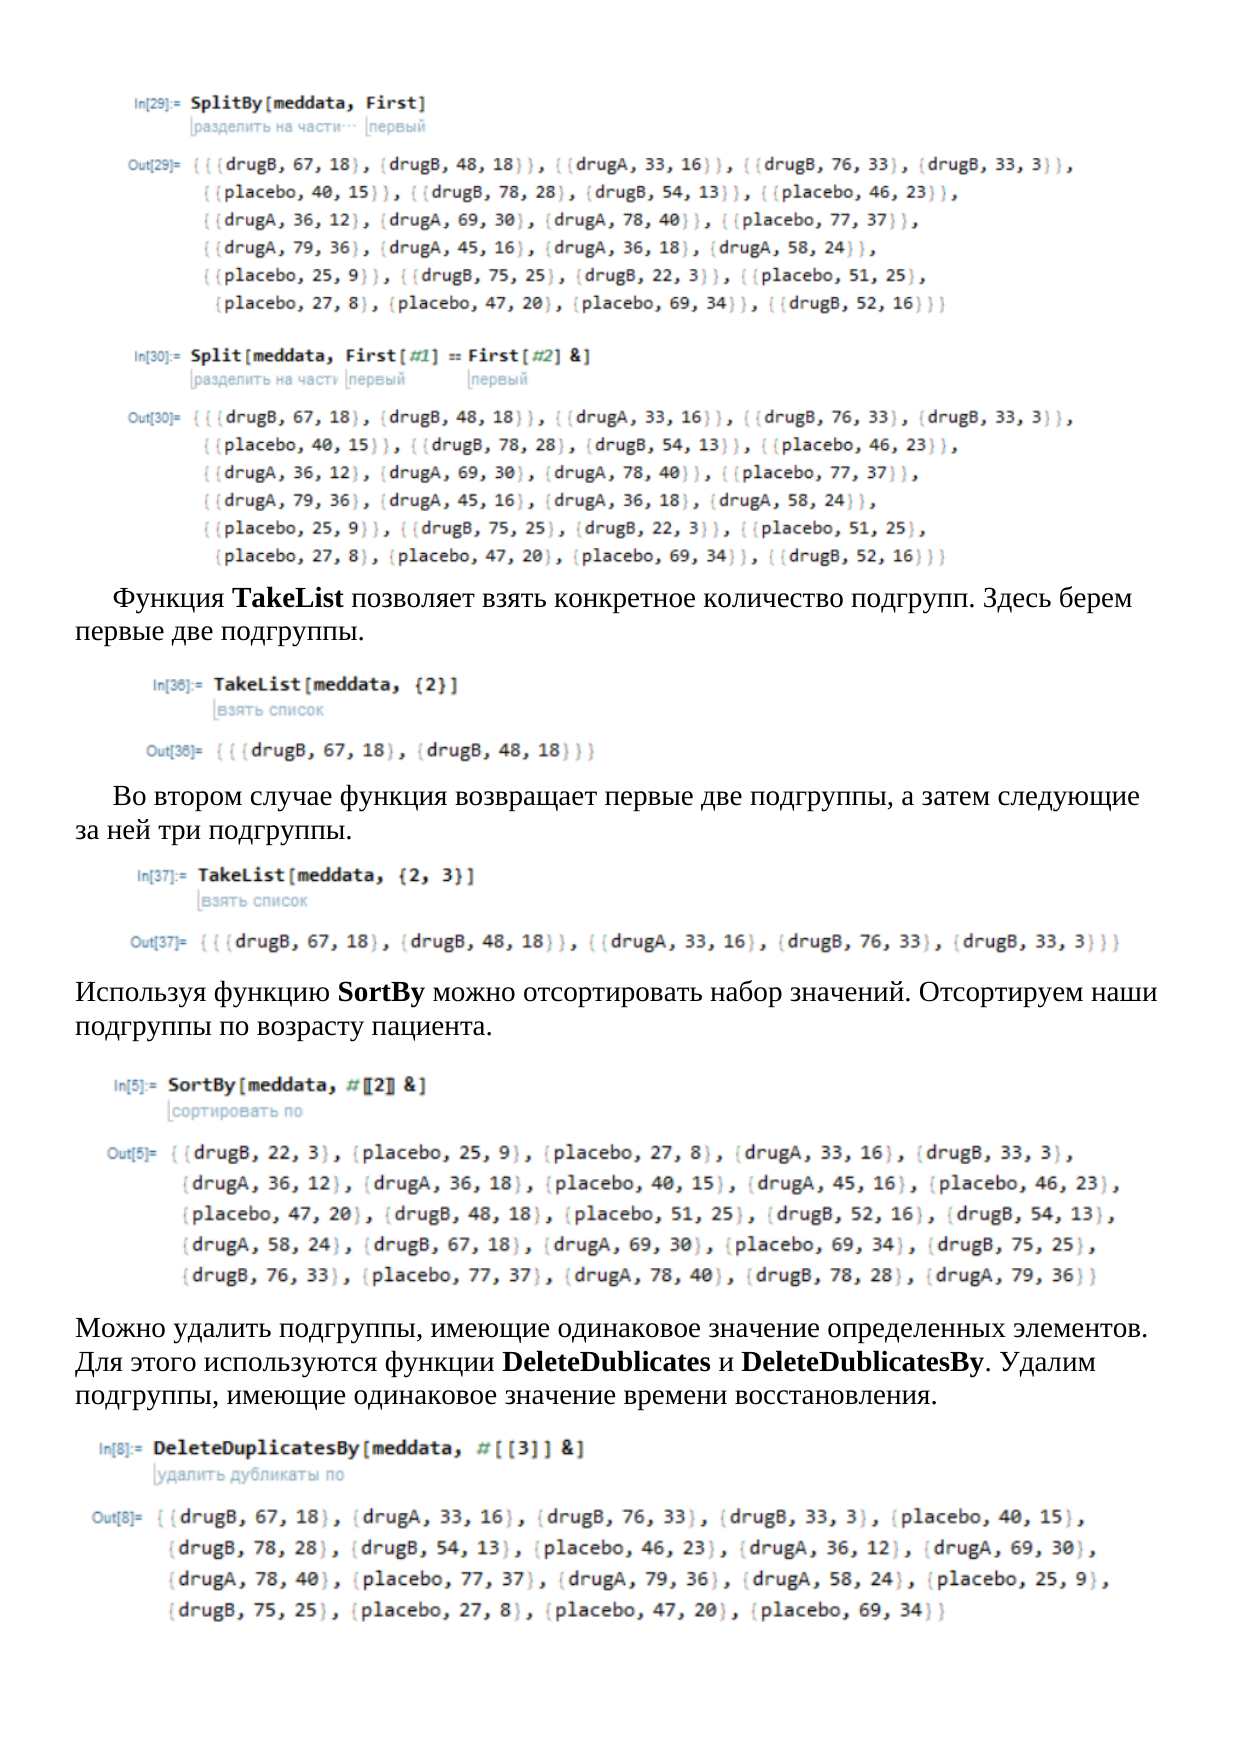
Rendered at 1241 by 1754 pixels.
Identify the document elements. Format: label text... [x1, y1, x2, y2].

text Во втором случае функция возвращает первые две подгруппы, а затем следующие за ней три подгруппы. [75, 778, 1165, 845]
picture [75, 1053, 1128, 1298]
text Функция TakeList позволяет взять конкретное количество подгрупп. Здесь берем первые две подгруппы. [75, 580, 1165, 647]
picture [75, 1423, 1112, 1635]
picture [112, 75, 1077, 574]
text Используя функцию SortBy можно отсортировать набор значений. Отсортируем наши подгруппы по возрасту пациента. [75, 974, 1165, 1041]
text Можно удалить подгруппы, имеющие одинаковое значение определенных элементов. Для этого используются функции DeleteDublicates и DeleteDublicatesBy. Удалим подгруппы, имеющие одинаковое значение времени восстановления. [75, 1310, 1165, 1411]
picture [112, 851, 1128, 962]
picture [119, 653, 604, 772]
